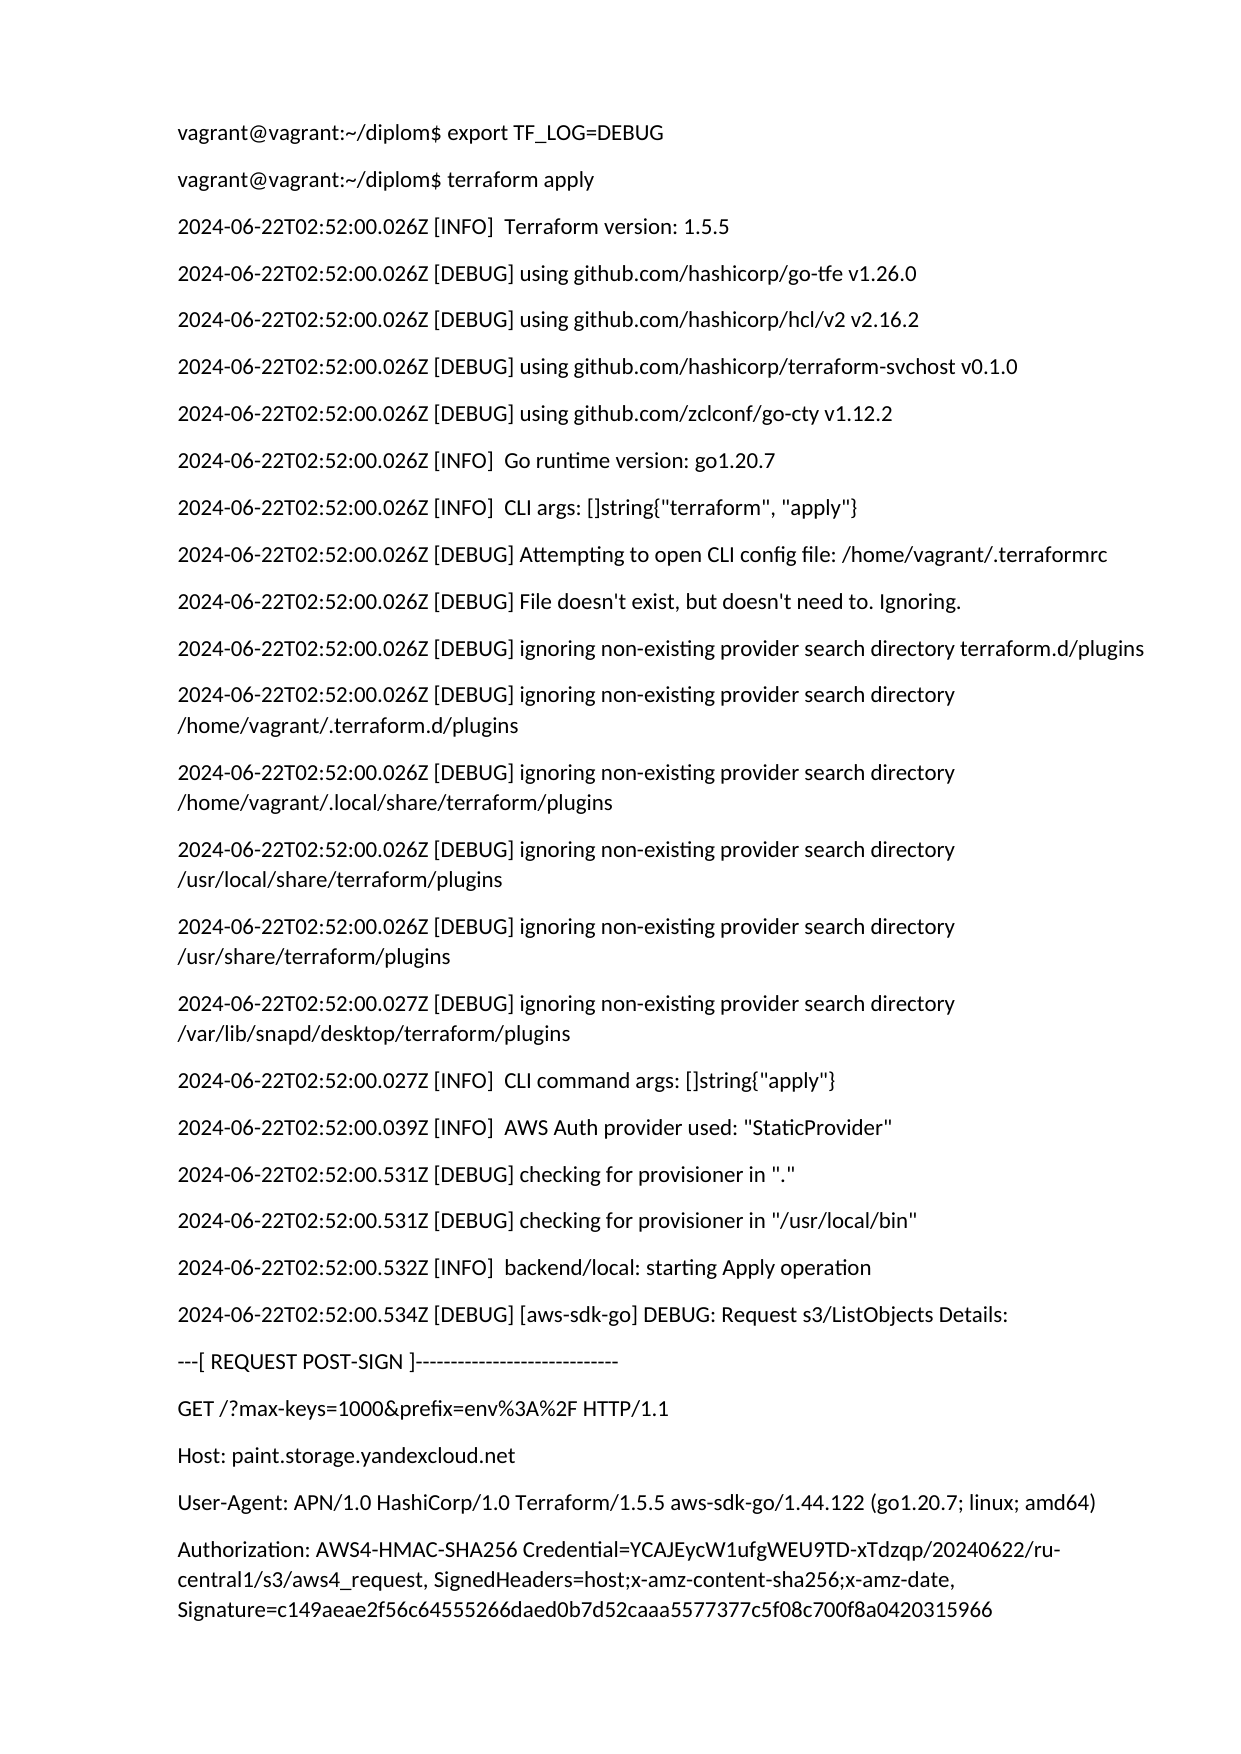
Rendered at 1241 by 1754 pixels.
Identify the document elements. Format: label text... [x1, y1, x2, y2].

text 2024-06-22T02:52:00.026Z [DEBUG] using github.com/hashicorp/terraform-svchost v0.1.0 [177, 352, 1152, 381]
text 2024-06-22T02:52:00.026Z [INFO] CLI args: []string{"terraform", "apply"} [177, 493, 1152, 521]
text vagrant@vagrant:~/diplom$ export TF_LOG=DEBUG [177, 118, 1152, 146]
text 2024-06-22T02:52:00.026Z [DEBUG] using github.com/hashicorp/go-tfe v1.26.0 [177, 259, 1152, 287]
text 2024-06-22T02:52:00.531Z [DEBUG] checking for provisioner in "." [177, 1160, 1152, 1188]
text 2024-06-22T02:52:00.026Z [DEBUG] ignoring non-existing provider search directory terraform.d/plugins [177, 634, 1152, 662]
text 2024-06-22T02:52:00.534Z [DEBUG] [aws-sdk-go] DEBUG: Request s3/ListObjects Details: [177, 1300, 1152, 1328]
text 2024-06-22T02:52:00.026Z [DEBUG] using github.com/hashicorp/hcl/v2 v2.16.2 [177, 306, 1152, 334]
text 2024-06-22T02:52:00.027Z [DEBUG] ignoring non-existing provider search directory /var/lib/snapd/desktop/terraform/plugins [177, 989, 1152, 1047]
text vagrant@vagrant:~/diplom$ terraform apply [177, 165, 1152, 193]
text Authorization: AWS4-HMAC-SHA256 Credential=YCAJEycW1ufgWEU9TD-xTdzqp/20240622/ru-central1/s3/aws4_request, SignedHeaders=host;x-amz-content-sha256;x-amz-date, Signature=c149aeae2f56c64555266daed0b7d52caaa5577377c5f08c700f8a0420315966 [177, 1535, 1152, 1623]
text 2024-06-22T02:52:00.531Z [DEBUG] checking for provisioner in "/usr/local/bin" [177, 1207, 1152, 1235]
text Host: paint.storage.yandexcloud.net [177, 1441, 1152, 1469]
text User-Agent: APN/1.0 HashiCorp/1.0 Terraform/1.5.5 aws-sdk-go/1.44.122 (go1.20.7; linux; amd64) [177, 1488, 1152, 1516]
text 2024-06-22T02:52:00.026Z [DEBUG] ignoring non-existing provider search directory /usr/local/share/terraform/plugins [177, 835, 1152, 893]
text 2024-06-22T02:52:00.026Z [DEBUG] using github.com/zclconf/go-cty v1.12.2 [177, 399, 1152, 427]
text 2024-06-22T02:52:00.027Z [INFO] CLI command args: []string{"apply"} [177, 1066, 1152, 1094]
text 2024-06-22T02:52:00.026Z [INFO] Terraform version: 1.5.5 [177, 212, 1152, 240]
text 2024-06-22T02:52:00.026Z [DEBUG] ignoring non-existing provider search directory /usr/share/terraform/plugins [177, 912, 1152, 970]
text 2024-06-22T02:52:00.026Z [DEBUG] File doesn't exist, but doesn't need to. Ignoring. [177, 587, 1152, 615]
text 2024-06-22T02:52:00.532Z [INFO] backend/local: starting Apply operation [177, 1253, 1152, 1282]
text 2024-06-22T02:52:00.026Z [DEBUG] Attempting to open CLI config file: /home/vagrant/.terraformrc [177, 540, 1152, 568]
text GET /?max-keys=1000&prefix=env%3A%2F HTTP/1.1 [177, 1394, 1152, 1422]
text 2024-06-22T02:52:00.026Z [DEBUG] ignoring non-existing provider search directory /home/vagrant/.terraform.d/plugins [177, 681, 1152, 739]
text 2024-06-22T02:52:00.039Z [INFO] AWS Auth provider used: "StaticProvider" [177, 1113, 1152, 1141]
text 2024-06-22T02:52:00.026Z [DEBUG] ignoring non-existing provider search directory /home/vagrant/.local/share/terraform/plugins [177, 758, 1152, 816]
text ---[ REQUEST POST-SIGN ]----------------------------- [177, 1347, 1152, 1375]
text 2024-06-22T02:52:00.026Z [INFO] Go runtime version: go1.20.7 [177, 446, 1152, 474]
